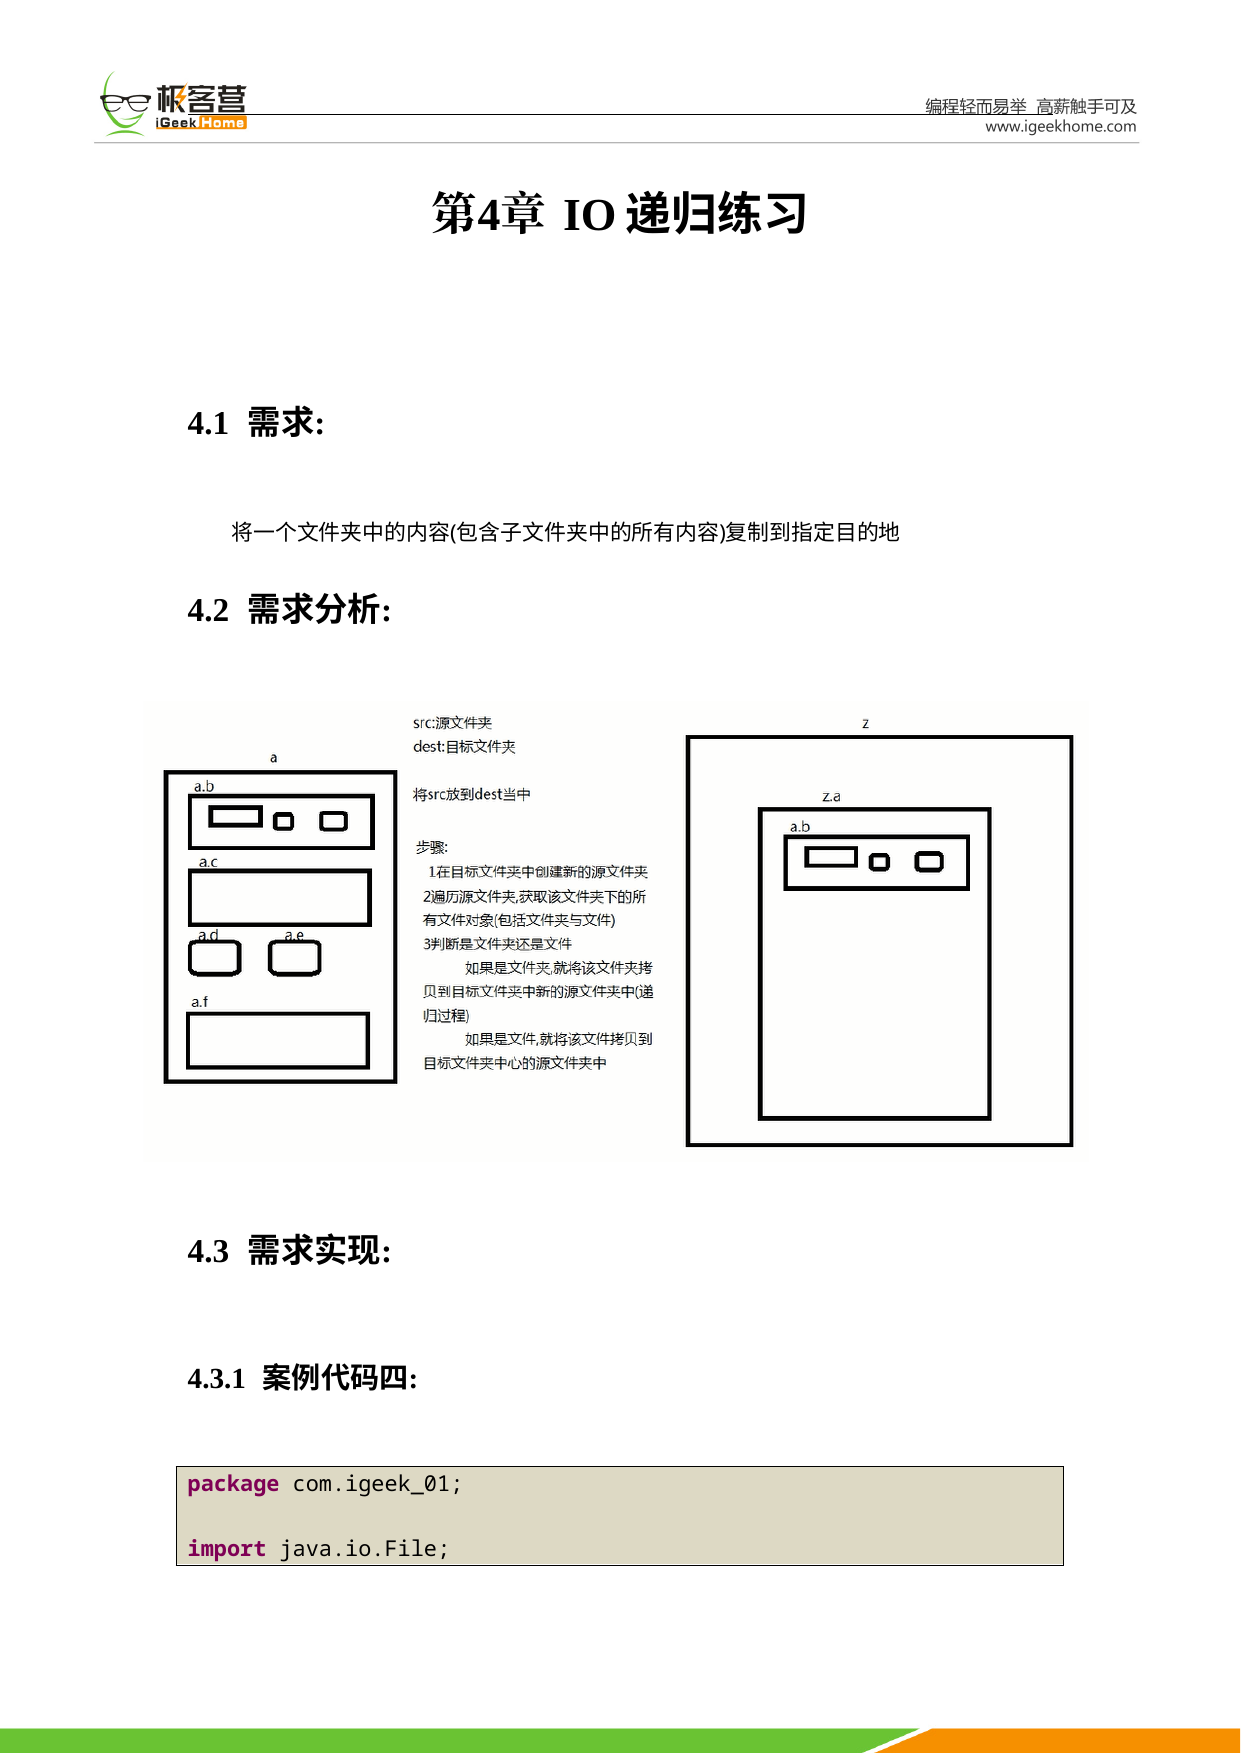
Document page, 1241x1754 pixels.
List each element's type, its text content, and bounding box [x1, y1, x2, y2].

picture [143, 701, 1089, 1162]
picture [0, 1, 1241, 151]
text 将一个文件夹中的内容(包含子文件夹中的所有内容)复制到指定目的地 [187, 514, 1053, 547]
picture [0, 1690, 1241, 1753]
subtitle 需求: [187, 387, 1053, 452]
subtitle 案例代码四: [187, 1343, 1053, 1408]
subtitle 需求实现: [187, 1216, 1053, 1281]
subtitle 需求分析: [187, 574, 1053, 639]
subtitle IO递归练习 [187, 162, 1053, 259]
